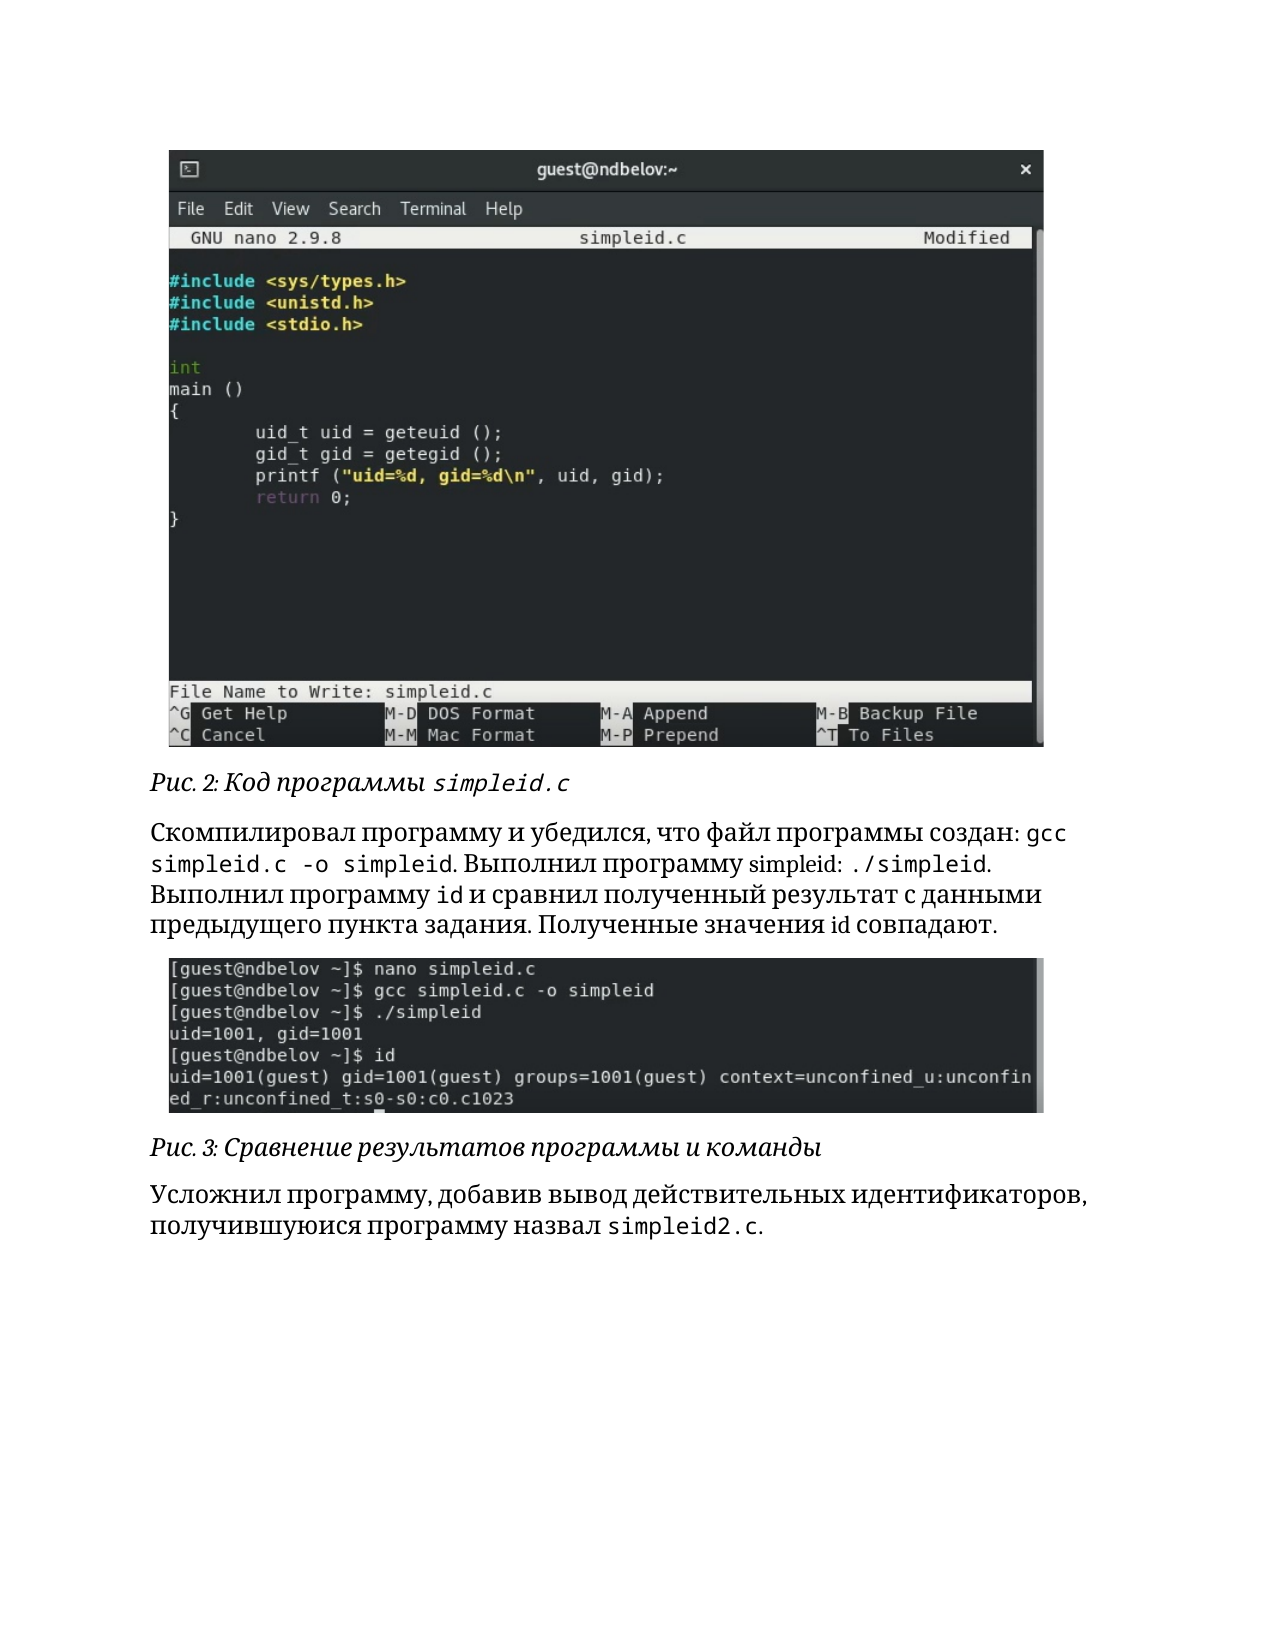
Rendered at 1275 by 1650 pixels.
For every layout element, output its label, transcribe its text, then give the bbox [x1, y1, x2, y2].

text Рис. 2: Код программы simpleid.c [150, 767, 1125, 798]
text Скомпилировал программу и убедился, что файл программы создан: gcc simpleid.c -o simpleid. Выполнил программу simpleid: ./simpleid. Выполнил программу id и сравнил полученный результат с данными предыдущего пункта задания. Полученные значения id совпадают. [150, 817, 1125, 939]
text Усложнил программу, добавив вывод действительных идентификаторов, получившуюися программу назвал simpleid2.c. [150, 1181, 1125, 1241]
picture [168, 958, 1044, 1113]
text Рис. 3: Сравнение результатов программы и команды [150, 1133, 1125, 1162]
picture [168, 150, 1044, 747]
